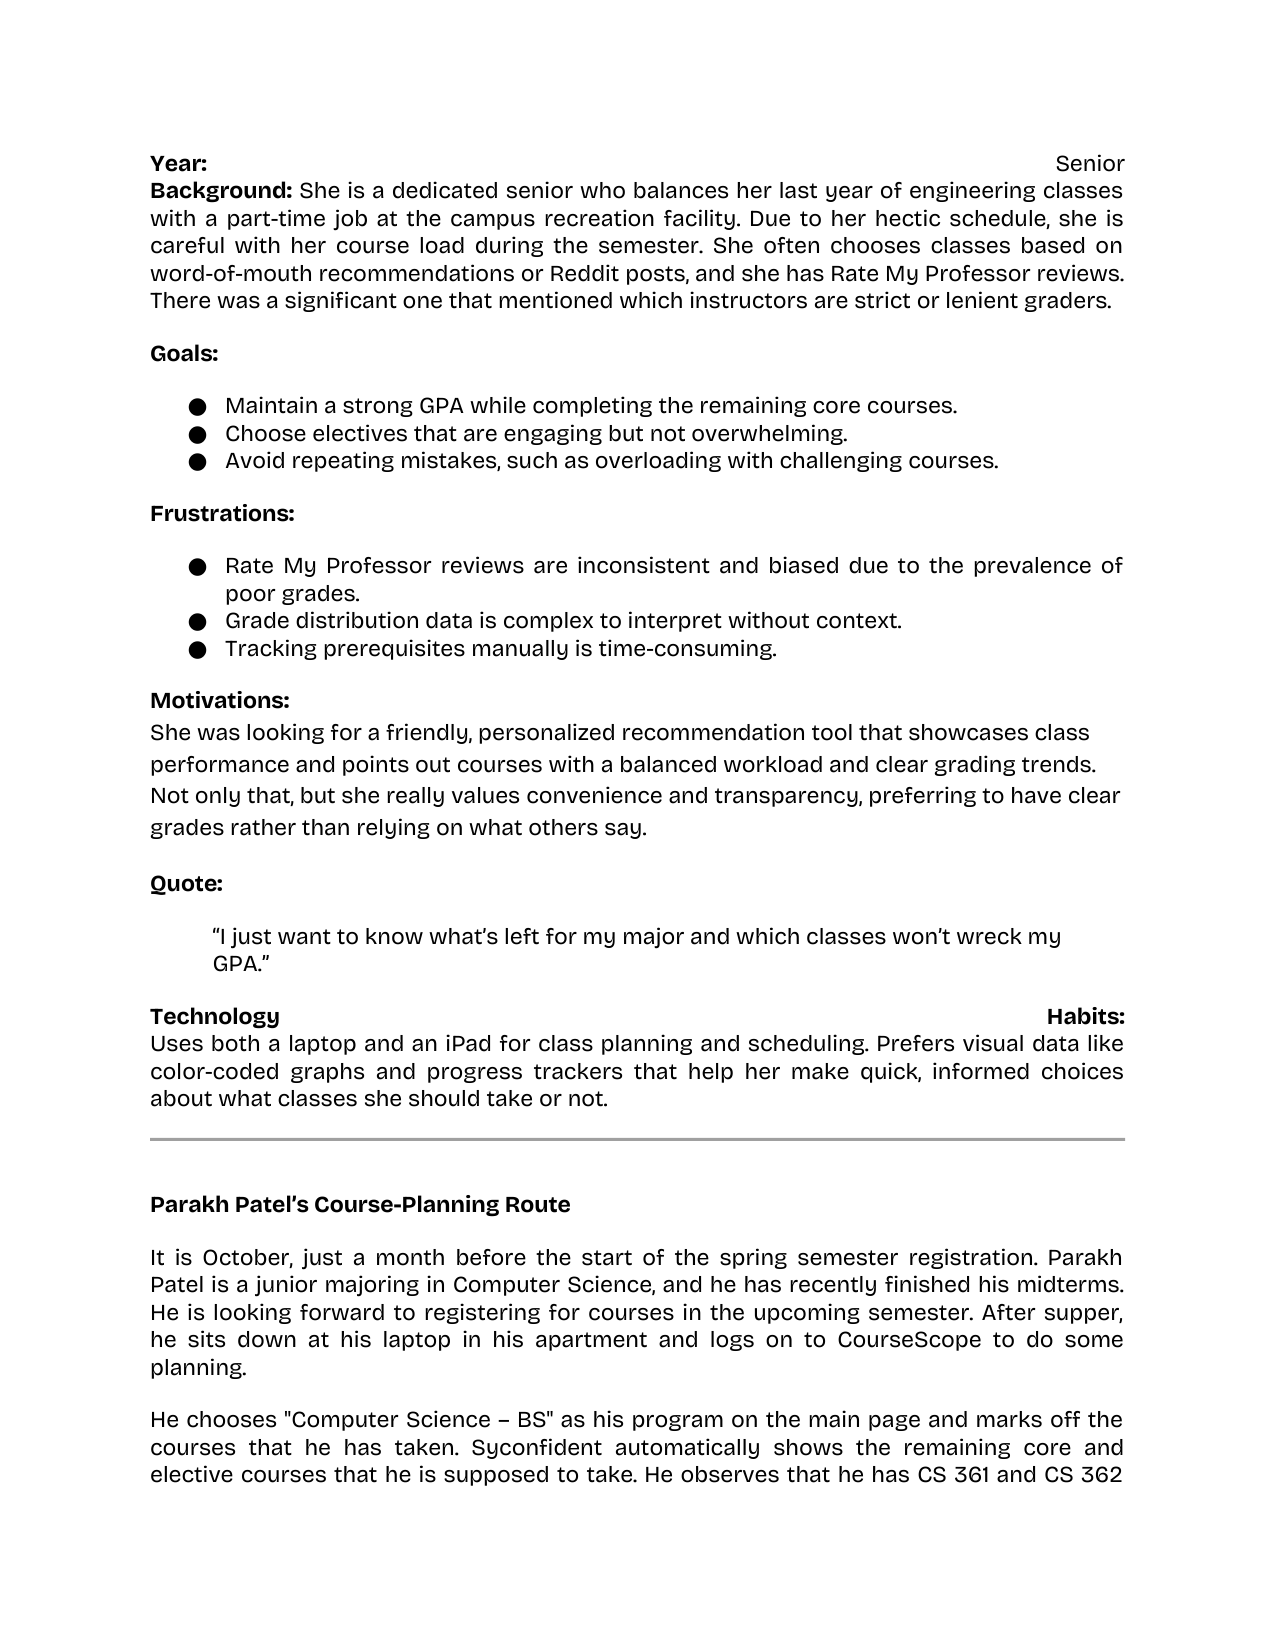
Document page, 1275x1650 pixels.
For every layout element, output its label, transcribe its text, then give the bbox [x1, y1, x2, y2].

text Goals: [150, 340, 1125, 367]
text Motivations: [150, 687, 1125, 715]
text Technology Habits: Uses both a laptop and an iPad for class planning and scheduling. Prefers visual data like color-coded graphs and progress trackers that help her make quick, informed choices about what classes she should take or not. [150, 1003, 1125, 1113]
list Avoid repeating mistakes, such as overloading with challenging courses. [187, 447, 1125, 475]
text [150, 1406, 1125, 1488]
text It is October, just a month before the start of the spring semester registration. Parakh Patel is a junior majoring in Computer Science, and he has recently finished his midterms. He is looking forward to registering for courses in the upcoming semester. After supper, he sits down at his laptop in his apartment and logs on to CourseScope to do some planning. [150, 1243, 1125, 1381]
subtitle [150, 150, 1125, 315]
text She was looking for a friendly, personalized recommendation tool that showcases class performance and points out courses with a balanced workload and clear grading trends. Not only that, but she really values convenience and transparency, preferring to have clear grades rather than relying on what others say. [150, 719, 1125, 841]
list Grade distribution data is complex to interpret without context. [187, 607, 1125, 635]
text Parakh Patel’s Course-Planning Route [150, 1191, 1125, 1218]
text “I just want to know what’s left for my major and which classes won’t wreck my GPA.” [212, 923, 1062, 978]
list Tracking prerequisites manually is time-consuming. [187, 635, 1125, 662]
text Frustrations: [150, 500, 1125, 527]
text Quote: [150, 870, 1125, 898]
list Rate My Professor reviews are inconsistent and biased due to the prevalence of poor grades. [187, 552, 1125, 607]
list Maintain a strong GPA while completing the remaining core courses. [187, 392, 1125, 420]
list Choose electives that are engaging but not overwhelming. [187, 420, 1125, 447]
